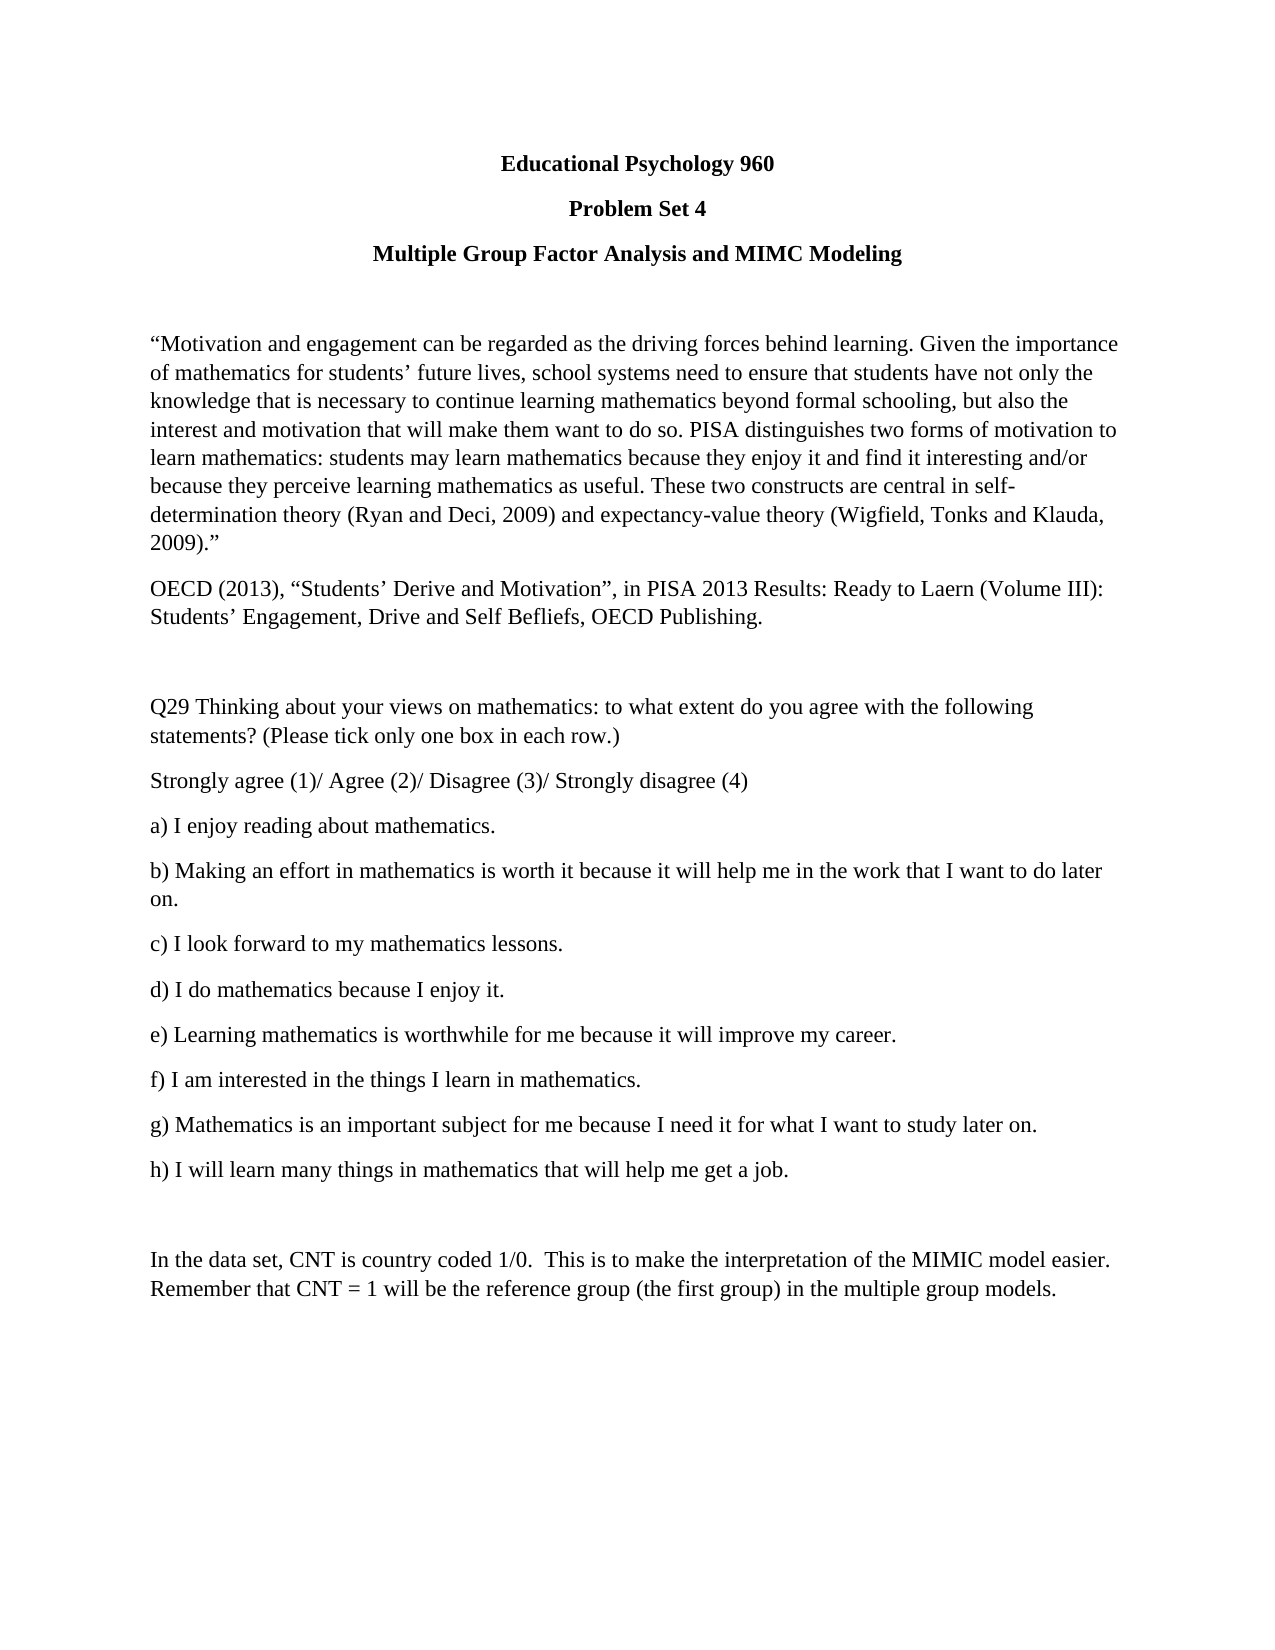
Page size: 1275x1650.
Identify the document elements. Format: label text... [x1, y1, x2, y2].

text In the data set, CNT is country coded 1/0. This is to make the interpretation of the MIMIC model easier. Remember that CNT = 1 will be the reference group (the first group) in the multiple group models. [150, 1246, 1125, 1301]
text b) Making an effort in mathematics is worth it because it will help me in the work that I want to do later on. [150, 857, 1125, 912]
text Problem Set 4 [150, 195, 1125, 221]
text g) Mathematics is an important subject for me because I need it for what I want to study later on. [150, 1111, 1125, 1137]
text f) I am interested in the things I learn in mathematics. [150, 1066, 1125, 1092]
text Strongly agree (1)/ Agree (2)/ Disagree (3)/ Strongly disagree (4) [150, 767, 1125, 793]
text OECD (2013), “Students’ Derive and Motivation”, in PISA 2013 Results: Ready to Laern (Volume III): Students’ Engagement, Drive and Self Befliefs, OECD Publishing. [150, 574, 1125, 629]
text Multiple Group Factor Analysis and MIMC Modeling [150, 240, 1125, 267]
text h) I will learn many things in mathematics that will help me get a job. [150, 1156, 1125, 1182]
text Q29 Thinking about your views on mathematics: to what extent do you agree with the following statements? (Please tick only one box in each row.) [150, 693, 1125, 748]
text d) I do mathematics because I enjoy it. [150, 976, 1125, 1002]
text e) Learning mathematics is worthwhile for me because it will improve my career. [150, 1021, 1125, 1047]
text Educational Psychology 960 [150, 150, 1125, 176]
text c) I look forward to my mathematics lessons. [150, 931, 1125, 957]
text “Motivation and engagement can be regarded as the driving forces behind learning. Given the importance of mathematics for students’ future lives, school systems need to ensure that students have not only the knowledge that is necessary to continue learning mathematics beyond formal schooling, but also the interest and motivation that will make them want to do so. PISA distinguishes two forms of motivation to learn mathematics: students may learn mathematics because they enjoy it and find it interesting and/or because they perceive learning mathematics as useful. These two constructs are central in self-determination theory (Ryan and Deci, 2009) and expectancy-value theory (Wigfield, Tonks and Klauda, 2009).” [150, 330, 1125, 556]
text a) I enjoy reading about mathematics. [150, 812, 1125, 838]
